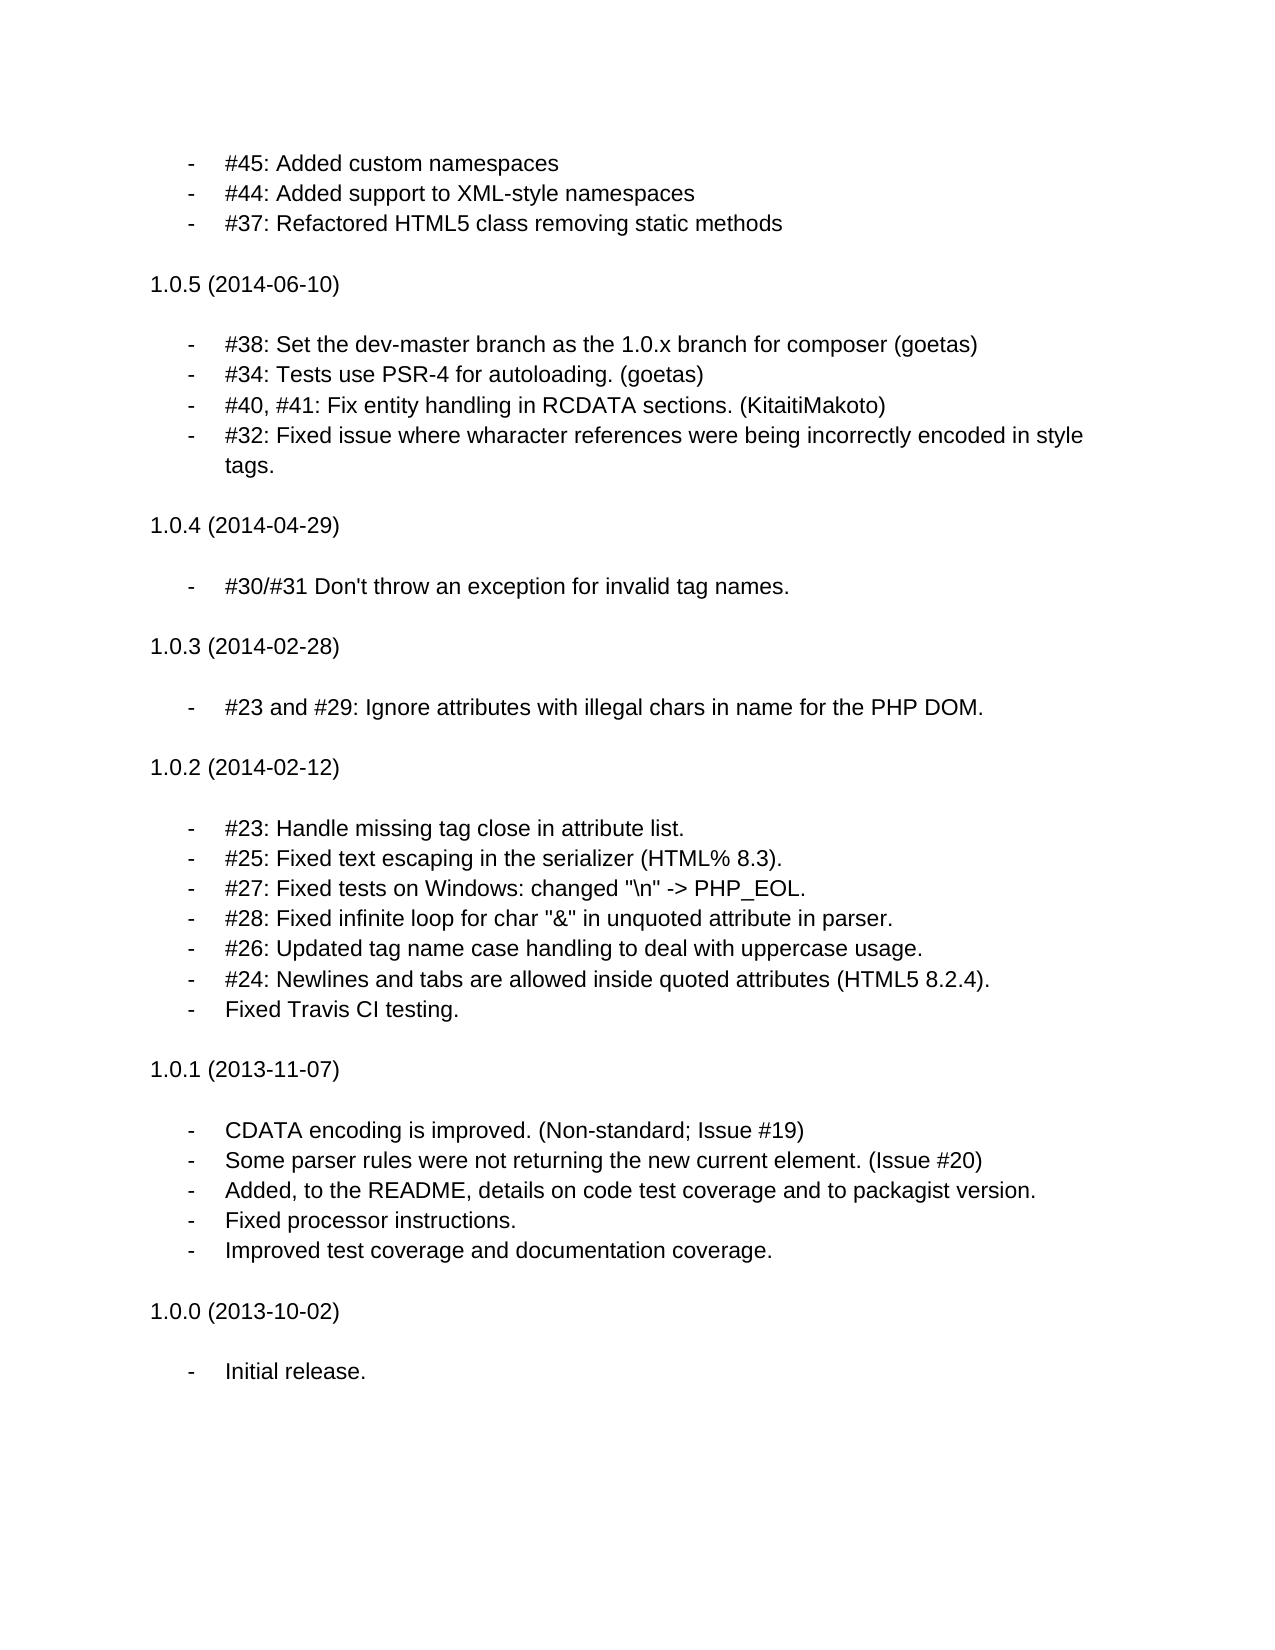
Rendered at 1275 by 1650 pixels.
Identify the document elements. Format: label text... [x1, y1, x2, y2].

list Added, to the README, details on code test coverage and to packagist version. [187, 1177, 1125, 1203]
list #44: Added support to XML-style namespaces [187, 180, 1125, 207]
list Fixed processor instructions. [187, 1207, 1125, 1234]
list #37: Refactored HTML5 class removing static methods [187, 210, 1125, 237]
text 1.0.2 (2014-02-12) [150, 754, 1125, 781]
text 1.0.3 (2014-02-28) [150, 633, 1125, 660]
list #28: Fixed infinite loop for char "&" in unquoted attribute in parser. [187, 905, 1125, 932]
list #26: Updated tag name case handling to deal with uppercase usage. [187, 935, 1125, 962]
list #38: Set the dev-master branch as the 1.0.x branch for composer (goetas) [187, 331, 1125, 358]
list #45: Added custom namespaces [187, 150, 1125, 176]
list Fixed Travis CI testing. [187, 996, 1125, 1022]
list #34: Tests use PSR-4 for autoloading. (goetas) [187, 361, 1125, 388]
list Improved test coverage and documentation coverage. [187, 1237, 1125, 1264]
list #23 and #29: Ignore attributes with illegal chars in name for the PHP DOM. [187, 694, 1125, 720]
list #32: Fixed issue where wharacter references were being incorrectly encoded in style tags. [187, 422, 1125, 478]
list Some parser rules were not returning the new current element. (Issue #20) [187, 1147, 1125, 1173]
text 1.0.5 (2014-06-10) [150, 271, 1125, 297]
list #25: Fixed text escaping in the serializer (HTML% 8.3). [187, 845, 1125, 871]
list #40, #41: Fix entity handling in RCDATA sections. (KitaitiMakoto) [187, 392, 1125, 418]
list Initial release. [187, 1358, 1125, 1385]
list #23: Handle missing tag close in attribute list. [187, 814, 1125, 841]
list #30/#31 Don't throw an exception for invalid tag names. [187, 573, 1125, 599]
text 1.0.4 (2014-04-29) [150, 512, 1125, 539]
list CDATA encoding is improved. (Non-standard; Issue #19) [187, 1117, 1125, 1143]
text 1.0.1 (2013-11-07) [150, 1056, 1125, 1083]
text 1.0.0 (2013-10-02) [150, 1298, 1125, 1324]
list #24: Newlines and tabs are allowed inside quoted attributes (HTML5 8.2.4). [187, 966, 1125, 992]
list #27: Fixed tests on Windows: changed "\n" -> PHP_EOL. [187, 875, 1125, 901]
